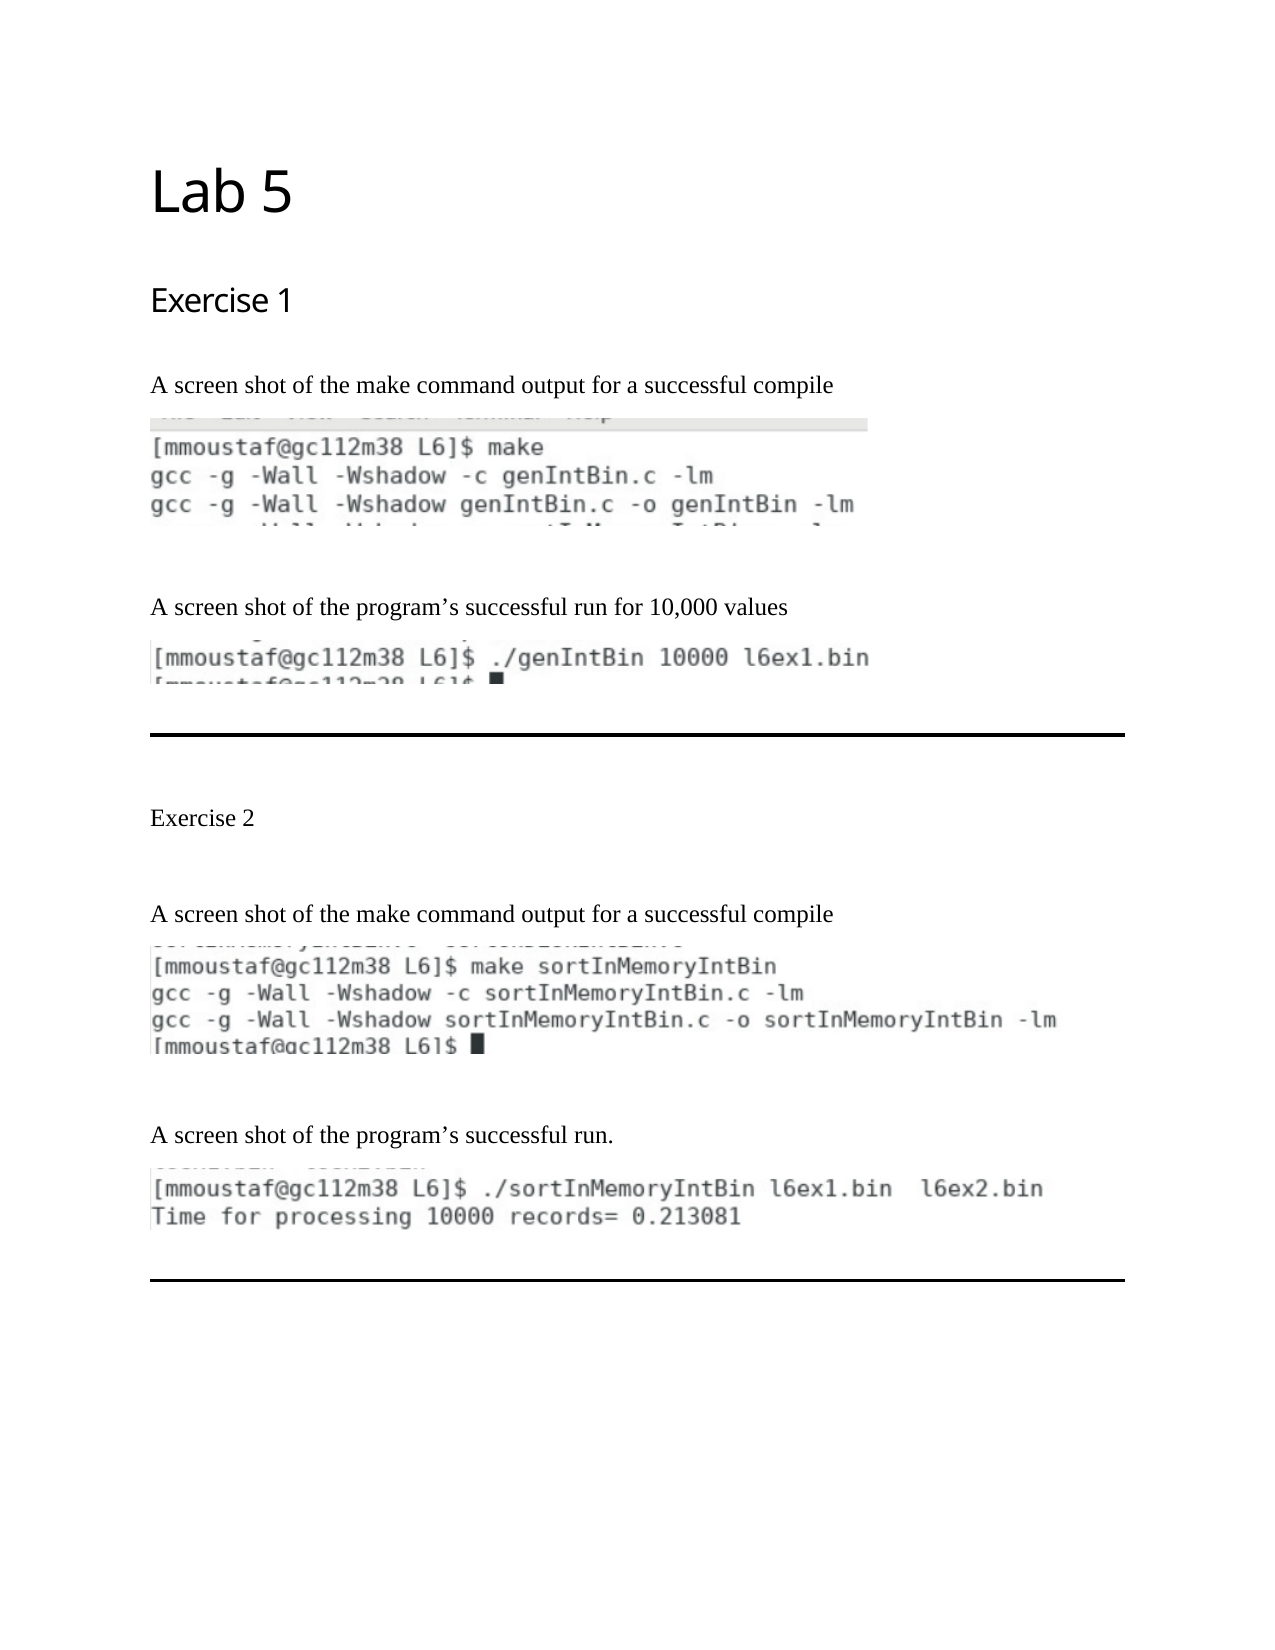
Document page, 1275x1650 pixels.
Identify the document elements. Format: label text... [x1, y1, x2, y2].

picture [150, 1168, 1125, 1230]
picture [150, 418, 868, 526]
text A screen shot of the make command output for a successful compile [150, 370, 1125, 399]
text A screen shot of the make command output for a successful compile [150, 899, 1125, 927]
title Exercise 1 [150, 277, 1125, 323]
text Exercise 2 [150, 803, 1125, 832]
picture [150, 640, 890, 684]
text A screen shot of the program’s successful run for 10,000 values [150, 592, 1125, 621]
text A screen shot of the program’s successful run. [150, 1121, 1125, 1149]
picture [150, 946, 1125, 1054]
title Lab 5 [150, 150, 1125, 229]
